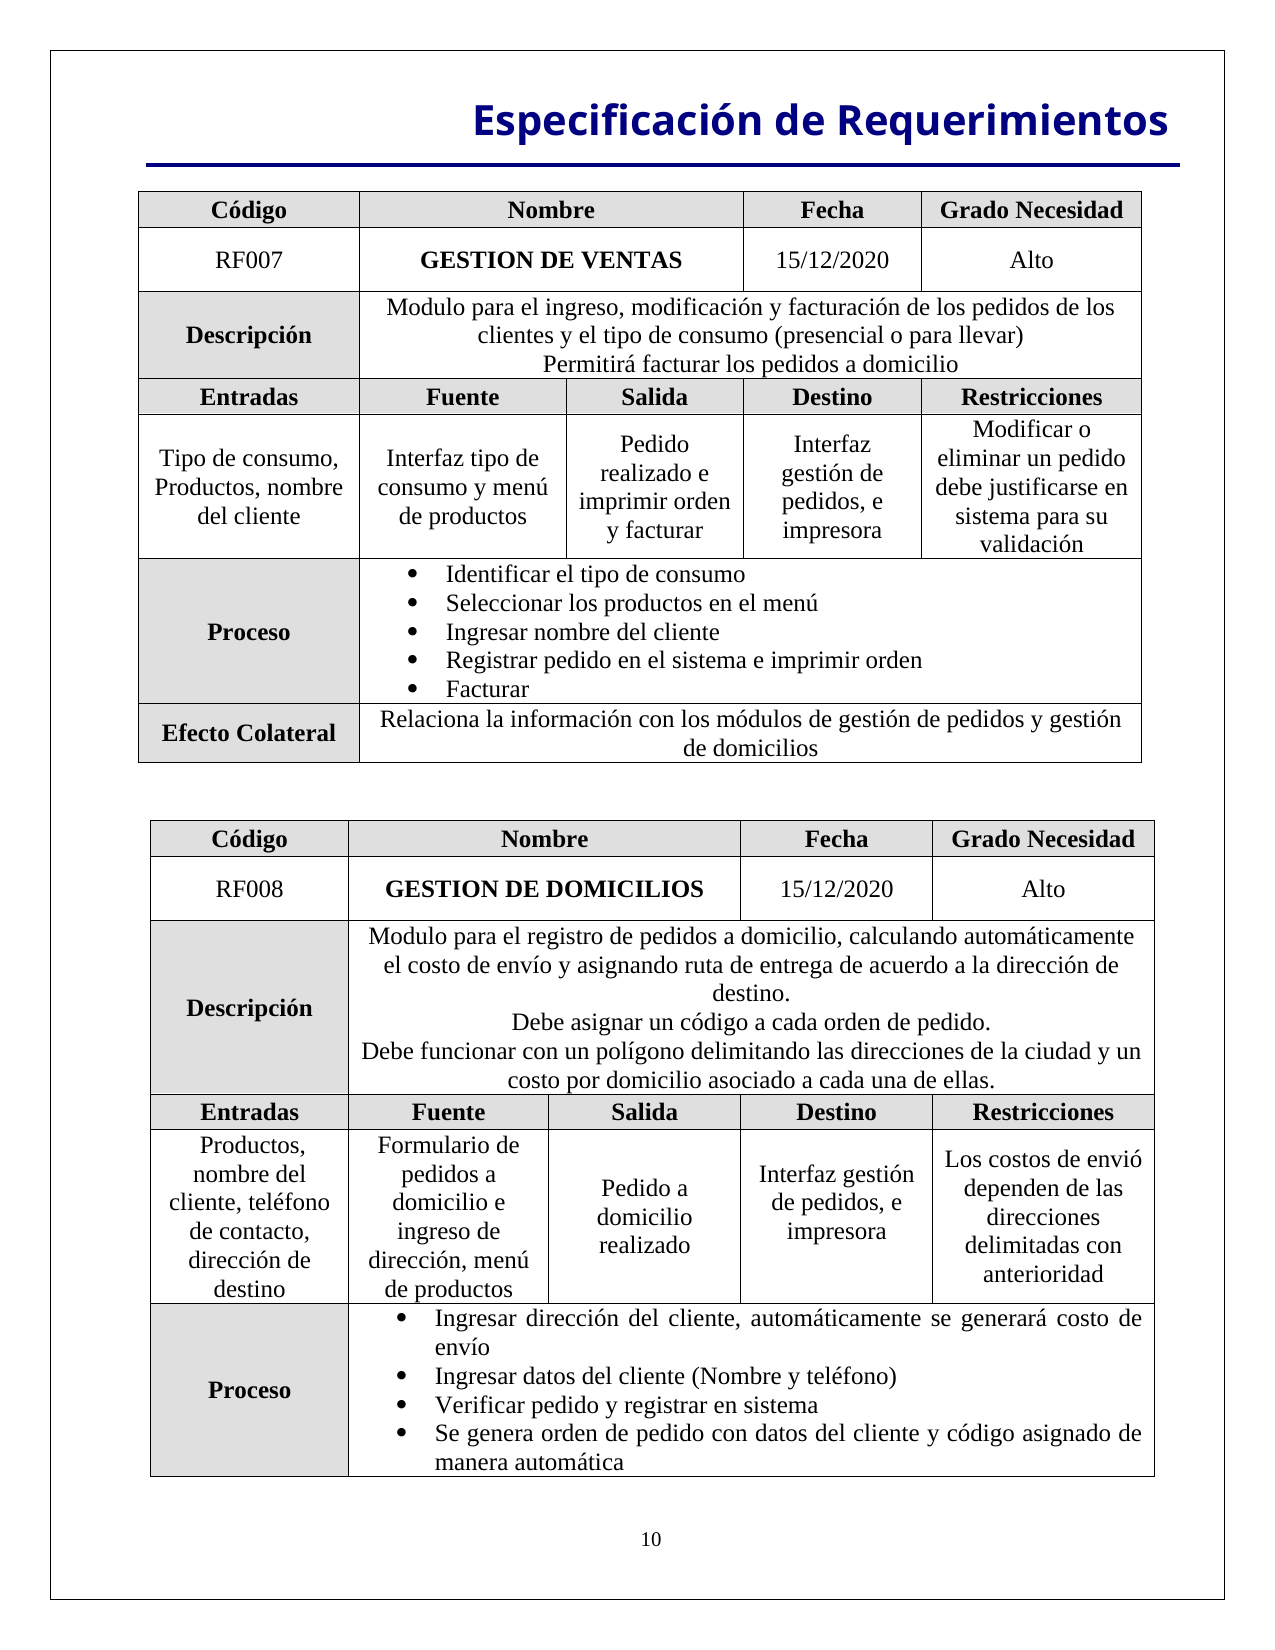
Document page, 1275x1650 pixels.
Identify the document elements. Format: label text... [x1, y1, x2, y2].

table_cell Alto [922, 228, 1141, 291]
table_cell Formulario de pedidos a domicilio e ingreso de dirección, menú de productos [349, 1130, 548, 1302]
table_cell RF008 [151, 857, 348, 920]
table_cell Tipo de consumo, Productos, nombre del cliente [139, 415, 359, 558]
table_cell Modulo para el registro de pedidos a domicilio, calculando automáticamente el costo de envío y asignando ruta de entrega de acuerdo a la dirección de destino. Debe asignar un código a cada orden de pedido. Debe funcionar con un polígono delimitando las direcciones de la ciudad y un costo por domicilio asociado a cada una de ellas. [349, 921, 1154, 1093]
table_cell Identificar el tipo de consumo Seleccionar los productos en el menú Ingresar nombre del cliente Registrar pedido en el sistema e imprimir orden Facturar [360, 559, 1141, 703]
table_cell Los costos de envió dependen de las direcciones delimitadas con anterioridad [933, 1130, 1154, 1302]
table_cell Entradas [139, 379, 359, 413]
table_cell Restricciones [933, 1095, 1154, 1129]
table_cell 15/12/2020 [741, 857, 932, 920]
table_cell Modificar o eliminar un pedido debe justificarse en sistema para su validación [922, 415, 1141, 558]
table_cell Entradas [151, 1095, 348, 1129]
table_cell Relaciona la información con los módulos de gestión de pedidos y gestión de domicilios [360, 704, 1141, 762]
table_cell GESTION DE DOMICILIOS [349, 857, 740, 920]
table_cell Descripción [139, 292, 359, 378]
table_cell Fuente [360, 379, 566, 413]
table_cell Pedido realizado e imprimir orden y facturar [567, 415, 743, 558]
table_cell Interfaz tipo de consumo y menú de productos [360, 415, 566, 558]
table_cell Proceso [139, 559, 359, 703]
table_header Código [151, 821, 348, 856]
table_header Nombre [349, 821, 740, 856]
table_cell GESTION DE VENTAS [360, 228, 743, 291]
table_cell Destino [741, 1095, 932, 1129]
table_cell Alto [933, 857, 1154, 920]
table_header Nombre [360, 192, 743, 227]
table_header Fecha [744, 192, 921, 227]
table_cell RF007 [139, 228, 359, 291]
table_cell Salida [549, 1095, 740, 1129]
table_cell Interfaz gestión de pedidos, e impresora [741, 1130, 932, 1302]
table_cell 15/12/2020 [744, 228, 921, 291]
table_cell Ingresar dirección del cliente, automáticamente se generará costo de envío Ingresar datos del cliente (Nombre y teléfono) Verificar pedido y registrar en sistema Se genera orden de pedido con datos del cliente y código asignado de manera automática [349, 1304, 1154, 1476]
table_cell Pedido a domicilio realizado [549, 1130, 740, 1302]
table_cell Modulo para el ingreso, modificación y facturación de los pedidos de los clientes y el tipo de consumo (presencial o para llevar) Permitirá facturar los pedidos a domicilio [360, 292, 1141, 378]
table_cell Restricciones [922, 379, 1141, 413]
table_cell Destino [744, 379, 921, 413]
table_cell Fuente [349, 1095, 548, 1129]
table_header Grado Necesidad [933, 821, 1154, 856]
table_cell Efecto Colateral [139, 704, 359, 762]
table_cell Productos, nombre del cliente, teléfono de contacto, dirección de destino [151, 1130, 348, 1302]
table_header Grado Necesidad [922, 192, 1141, 227]
table_cell Proceso [151, 1304, 348, 1476]
table_cell Salida [567, 379, 743, 413]
table_cell Interfaz gestión de pedidos, e impresora [744, 415, 921, 558]
table_header Fecha [741, 821, 932, 856]
table_cell Descripción [151, 921, 348, 1093]
table_header Código [139, 192, 359, 227]
